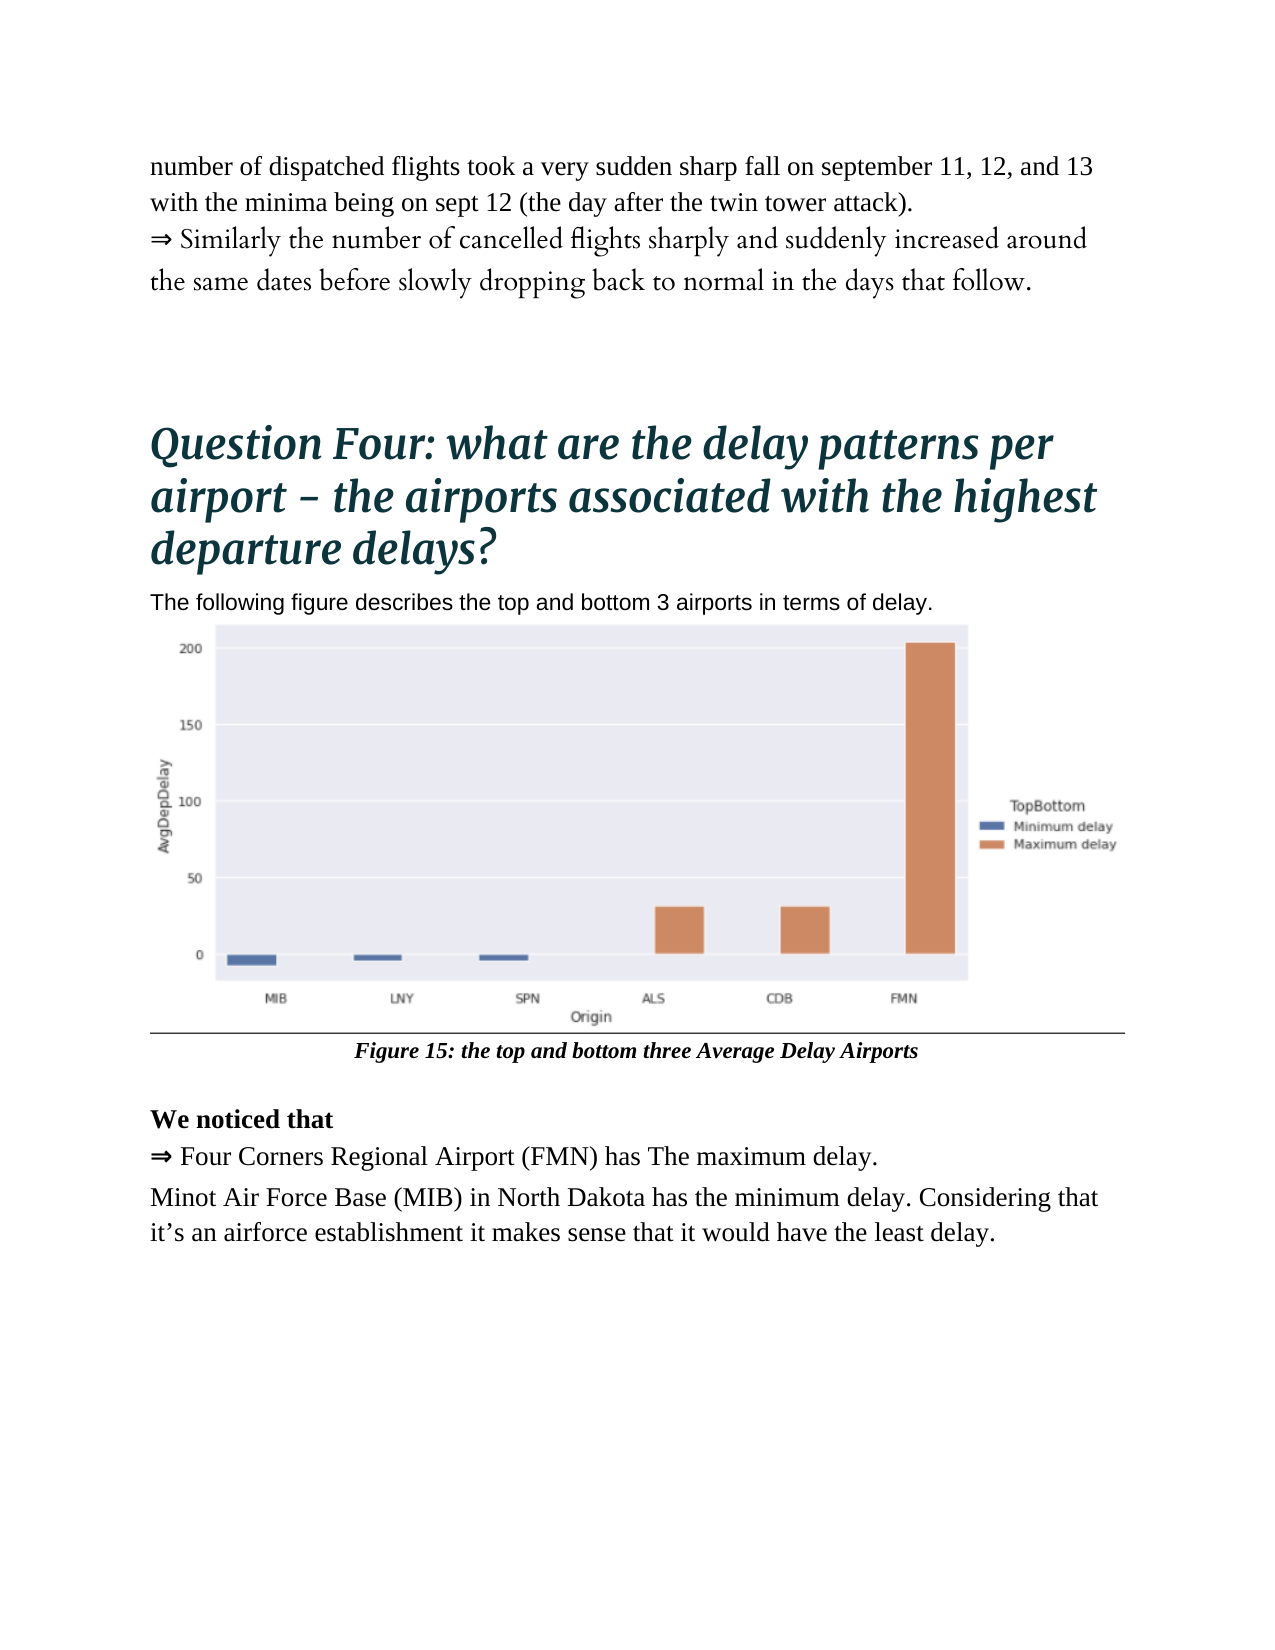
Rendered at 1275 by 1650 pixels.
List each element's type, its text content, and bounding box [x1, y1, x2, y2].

text ⇒ Four Corners Regional Airport (FMN) has The maximum delay. [150, 1139, 1125, 1175]
text The following figure describes the top and bottom 3 airports in terms of delay. [150, 588, 1125, 615]
subtitle Question Four: what are the delay patterns per airport - the airports associated with the highest departure delays? [150, 419, 1125, 576]
text Minot Air Force Base (MIB) in North Dakota has the minimum delay. Considering that it’s an airforce establishment it makes sense that it would have the least delay. [150, 1181, 1125, 1248]
text We noticed that [150, 1103, 1125, 1134]
text Figure 15: the top and bottom three Average Delay Airports [150, 1037, 1125, 1063]
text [150, 150, 1125, 217]
text ⇒ Similarly the number of cancelled flights sharply and suddenly increased around the same dates before slowly dropping back to normal in the days that follow. [150, 221, 1125, 300]
picture [150, 618, 1125, 1034]
